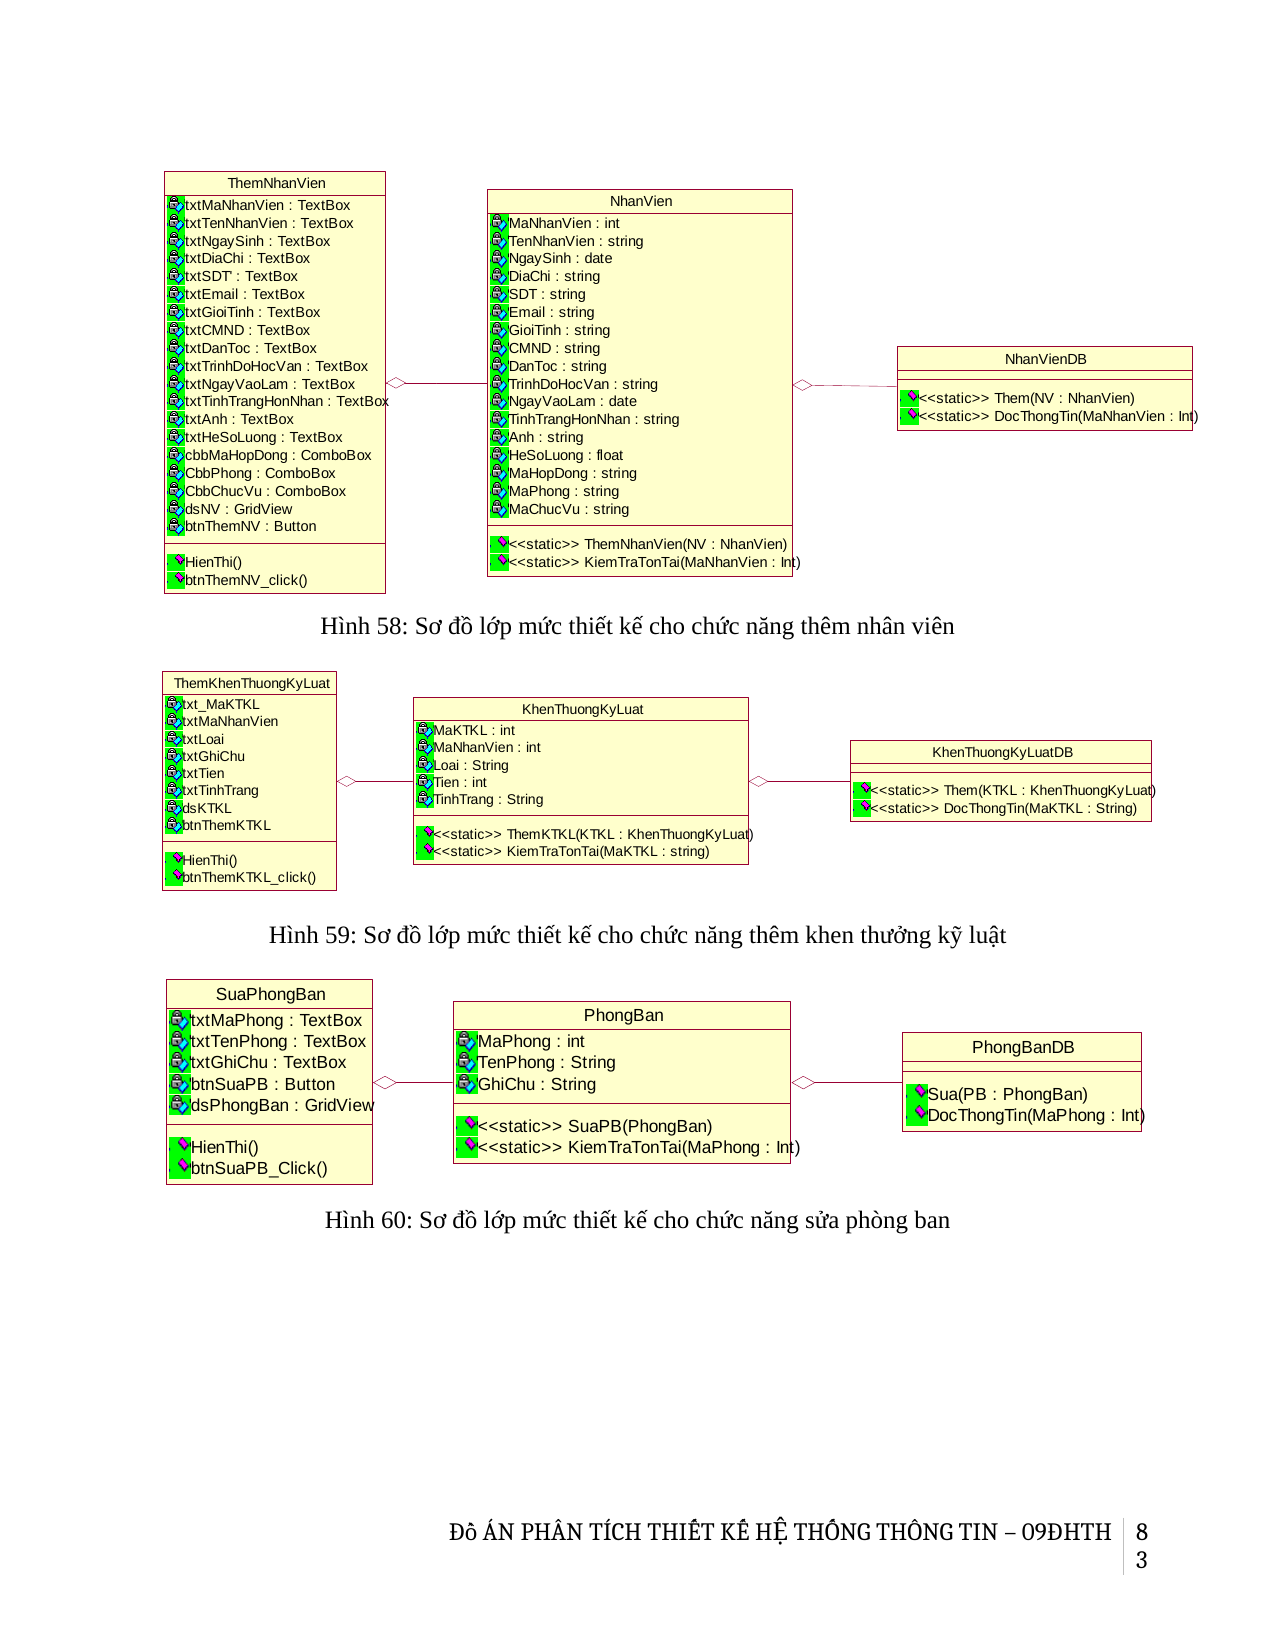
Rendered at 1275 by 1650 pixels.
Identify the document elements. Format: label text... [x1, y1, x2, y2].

text Hình 58: Sơ đồ lớp mức thiết kế cho chức năng thêm nhân viên [112, 611, 1162, 640]
text Hình 60: Sơ đồ lớp mức thiết kế cho chức năng sửa phòng ban [112, 1205, 1162, 1234]
text Hình 59: Sơ đồ lớp mức thiết kế cho chức năng thêm khen thưởng kỹ luật [112, 920, 1162, 948]
